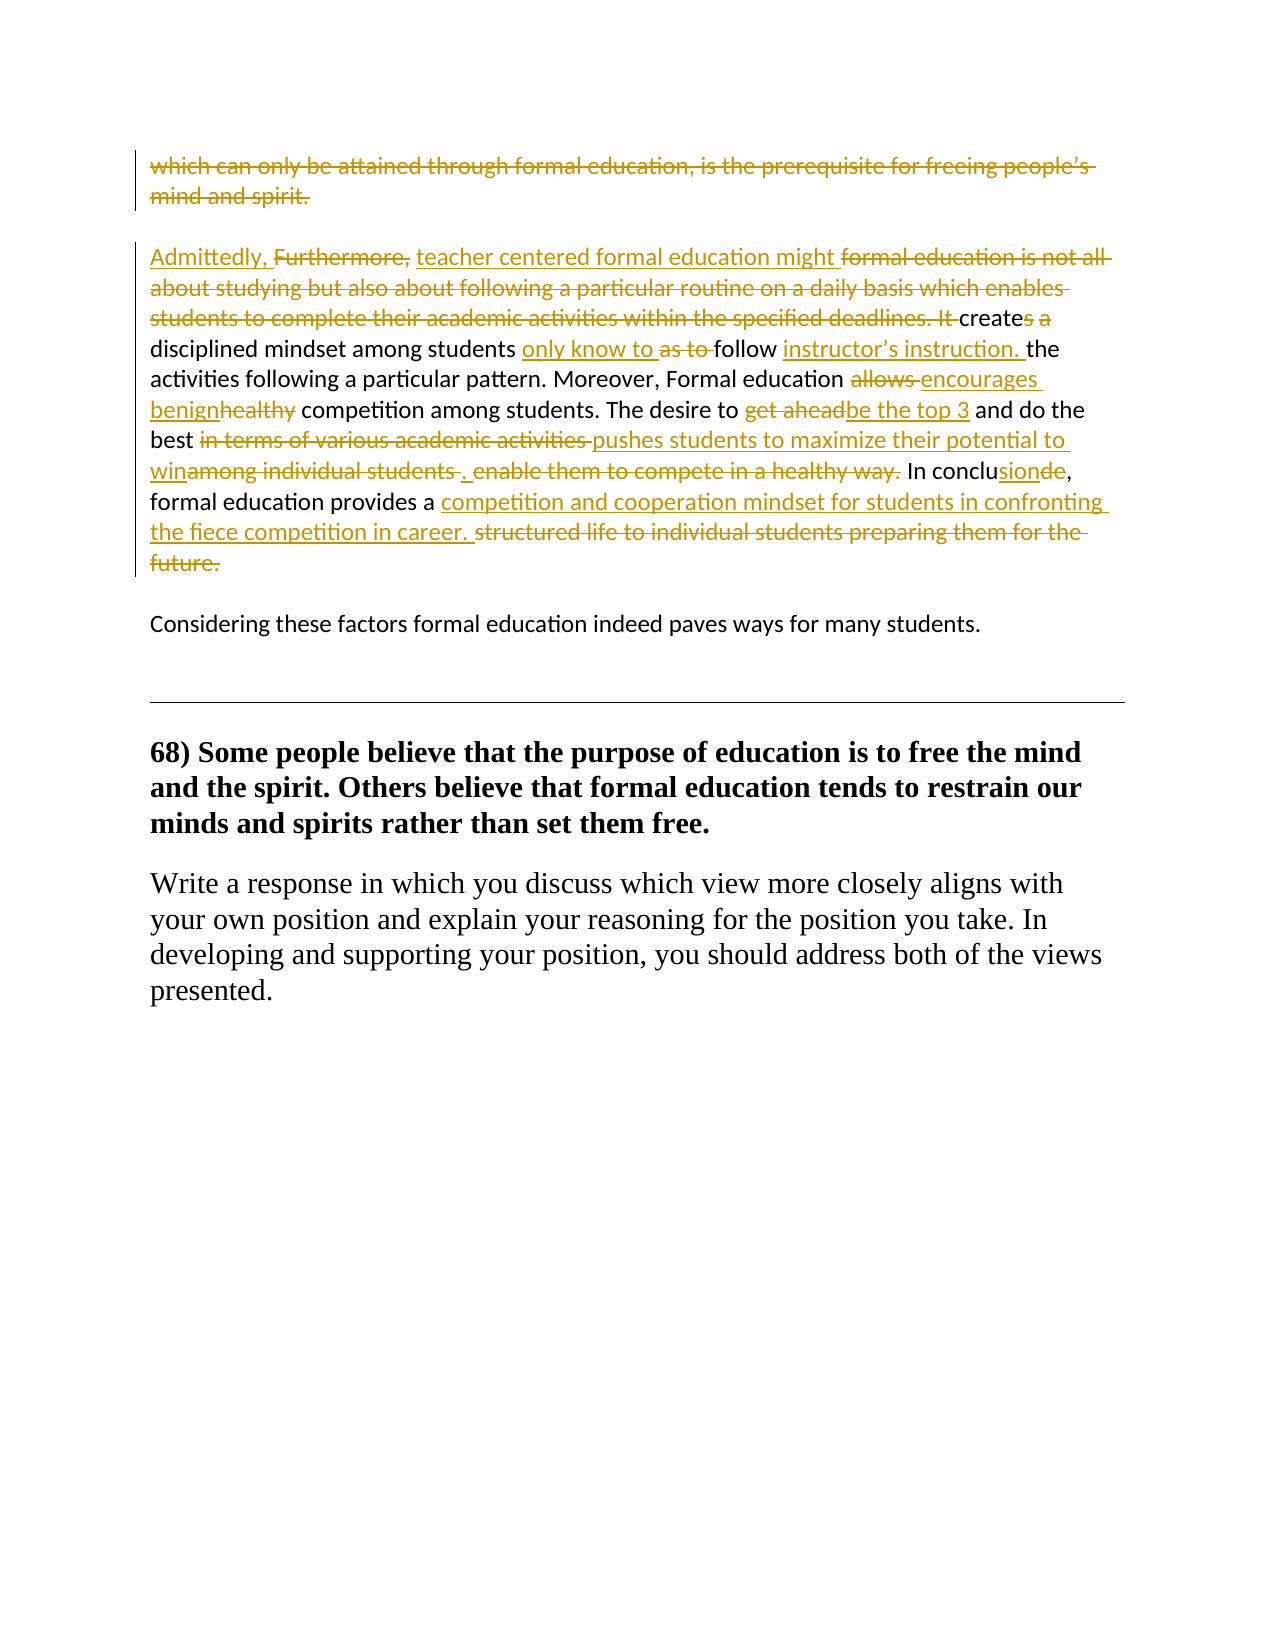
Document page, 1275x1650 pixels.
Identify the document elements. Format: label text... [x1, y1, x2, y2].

text 68) Some people believe that the purpose of education is to free the mind and the spirit. Others believe that formal education tends to restrain our minds and spirits rather than set them free. [150, 733, 1125, 840]
text Considering these factors formal education indeed paves ways for many students. [150, 608, 1125, 638]
text Write a response in which you discuss which view more closely aligns with your own position and explain your reasoning for the position you take. In developing and supporting your position, you should address both of the views presented. [150, 865, 1125, 1006]
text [150, 150, 1125, 211]
text create disciplined mindset among students follow the activities following a particular pattern. Moreover, Formal education competition among students. The desire to and do the best In conclu, formal education provides a [150, 242, 1125, 577]
